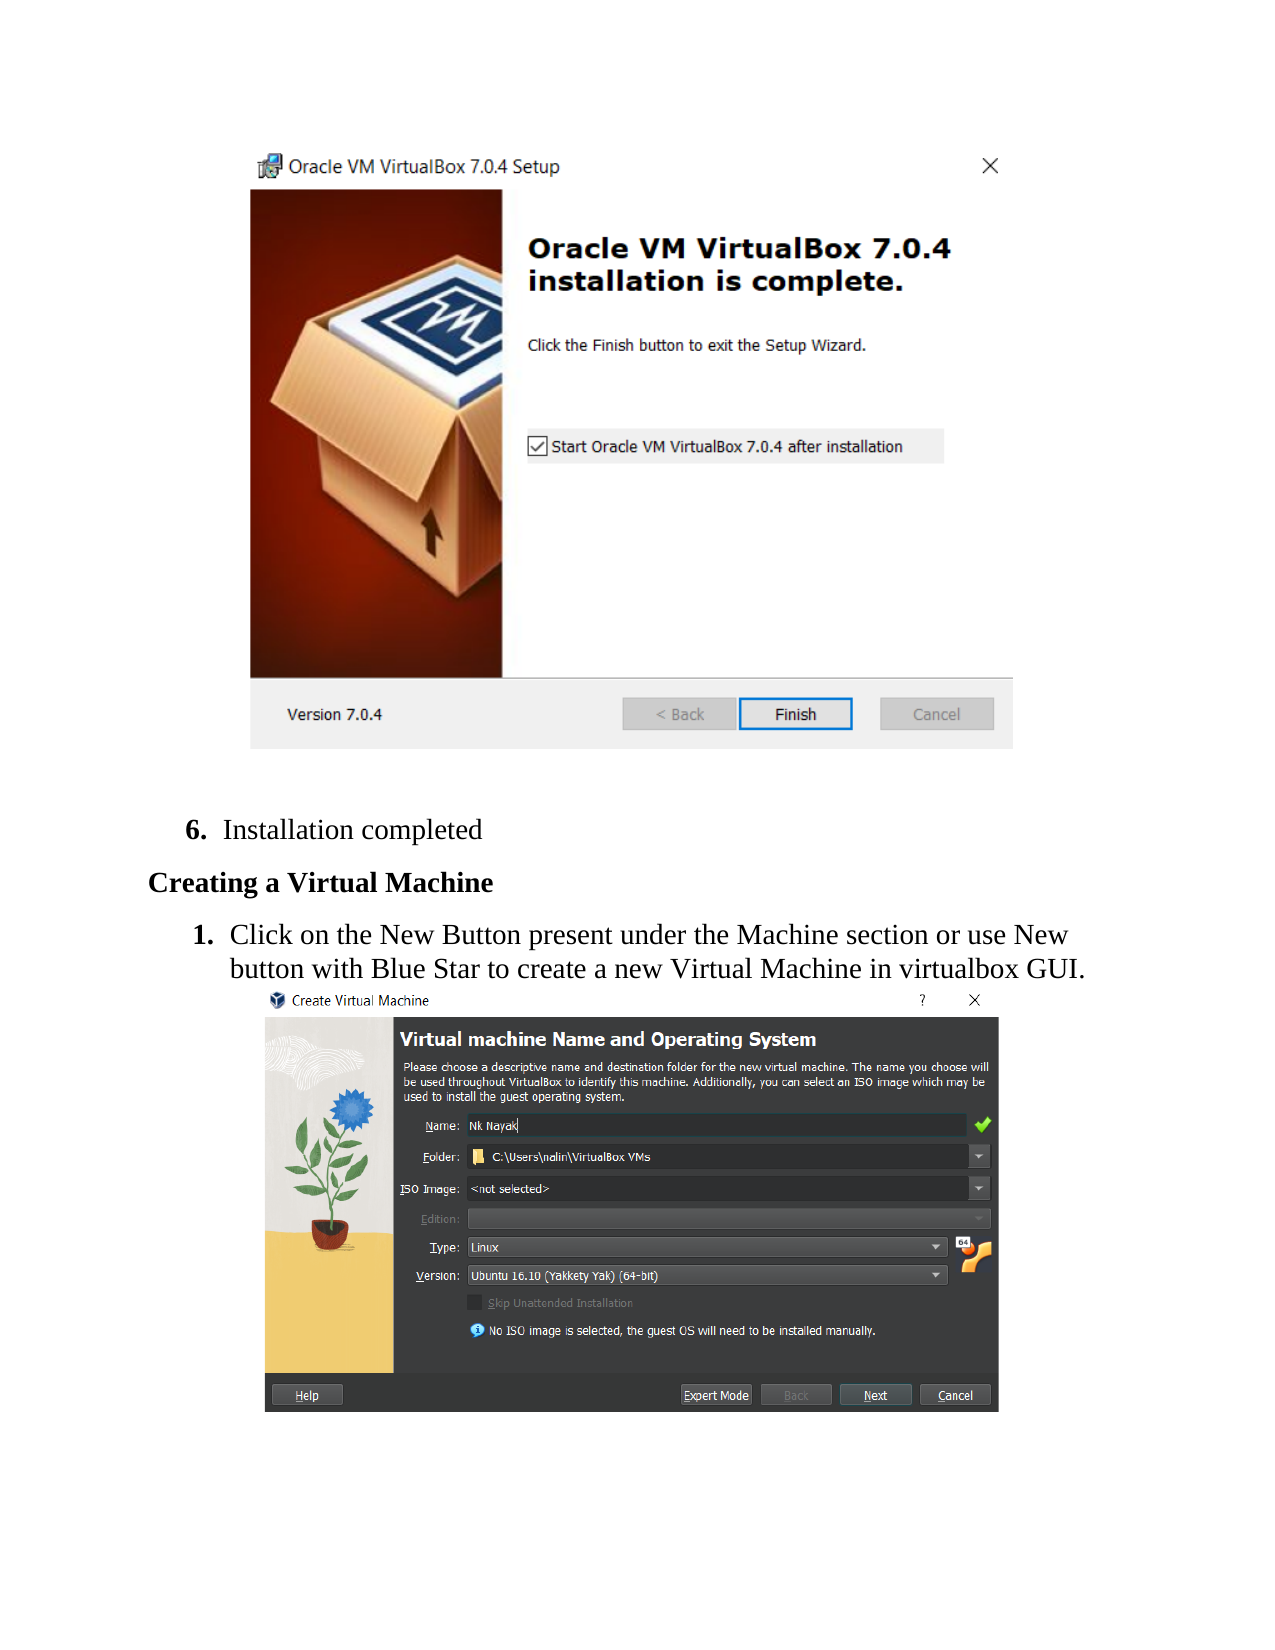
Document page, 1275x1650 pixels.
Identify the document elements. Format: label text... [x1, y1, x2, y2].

list Click on the New Button present under the Machine section or use New button with Blue Star to create a new Virtual Machine in virtualbox GUI. [192, 917, 1116, 984]
list Installation completed [185, 812, 1116, 846]
text Creating a Virtual Machine [148, 865, 1116, 898]
